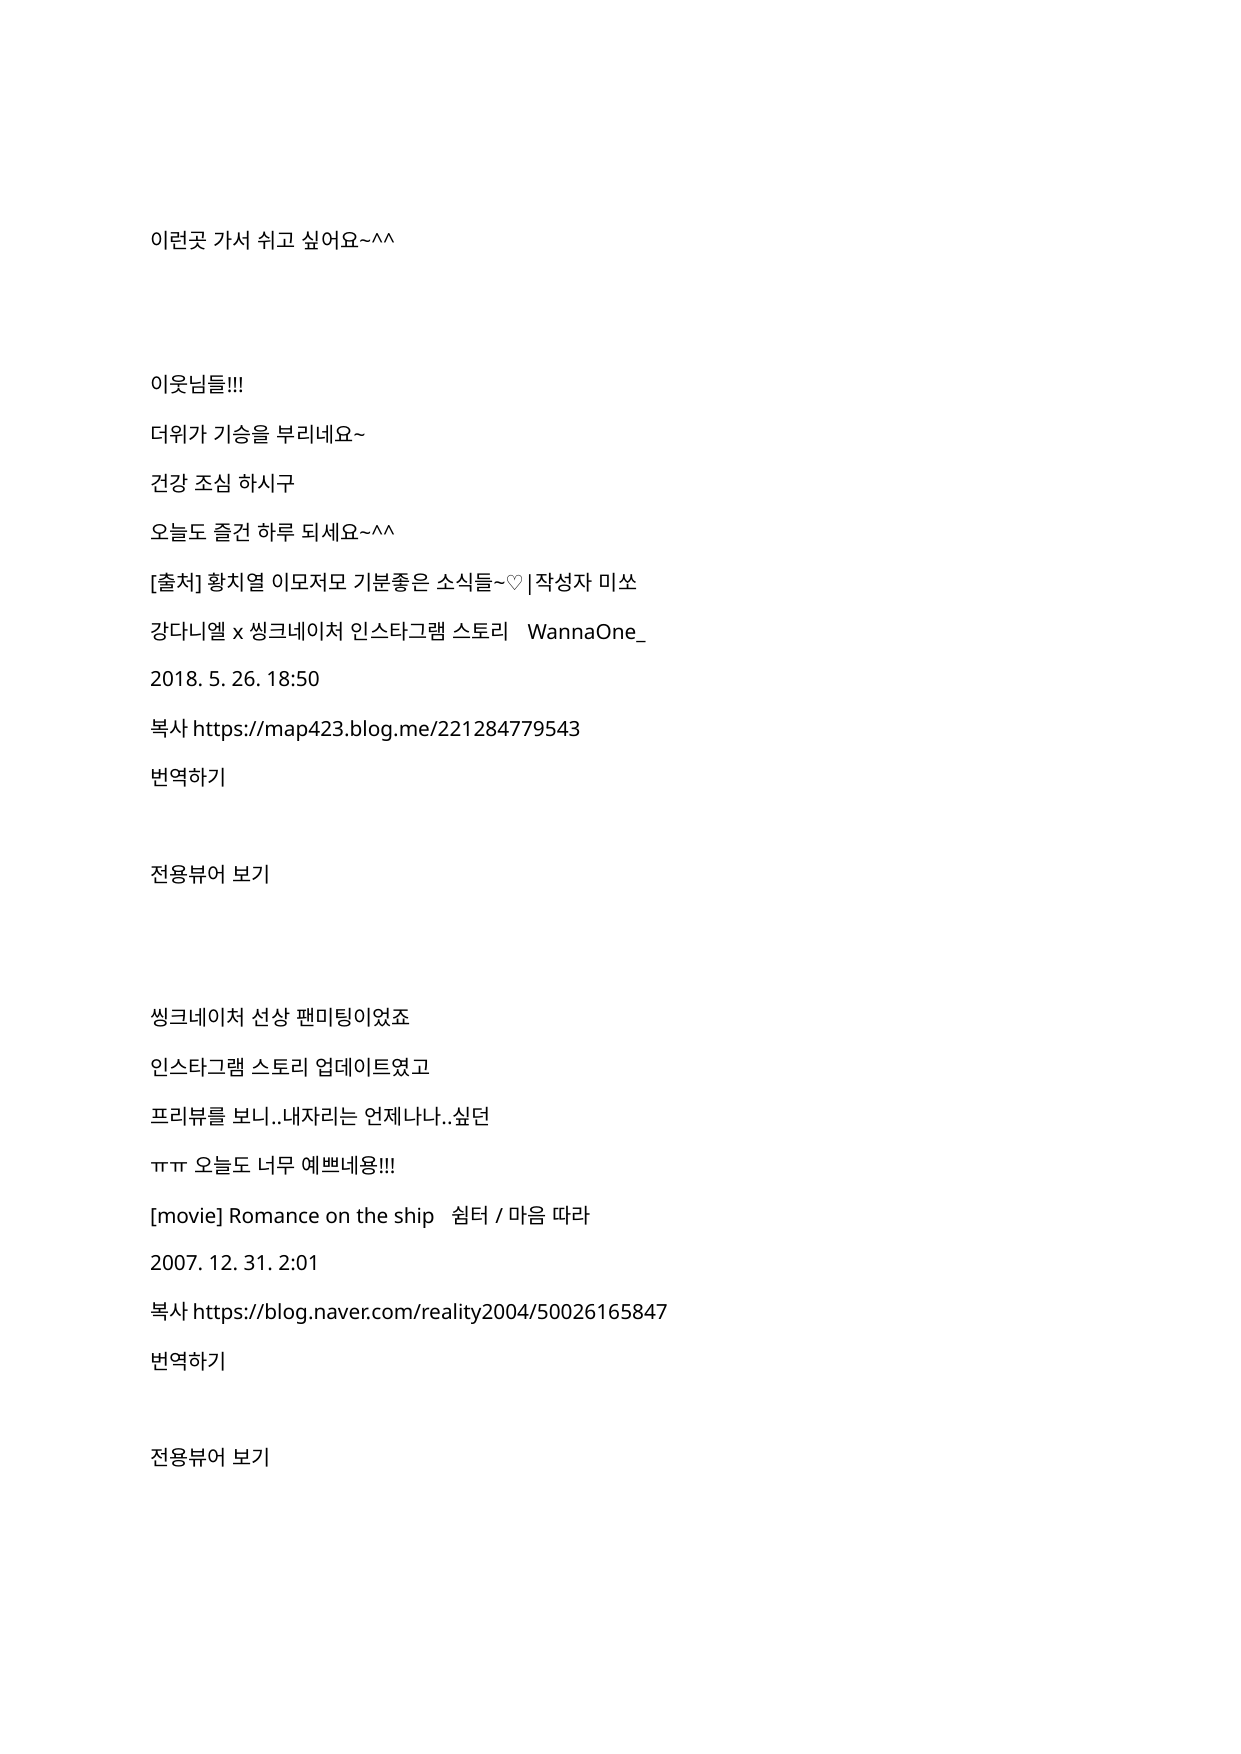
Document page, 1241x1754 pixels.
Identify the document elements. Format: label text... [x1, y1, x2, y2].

text 전용뷰어 보기 [150, 1442, 1090, 1472]
text 프리뷰를 보니..내자리는 언제나나..싶던 [150, 1100, 1090, 1131]
text 인스타그램 스토리 업데이트였고 [150, 1051, 1090, 1081]
text 오늘도 즐건 하루 되세요~^^ [150, 516, 1090, 547]
text 번역하기 [150, 1345, 1090, 1375]
text 씽크네이처 선상 팬미팅이었죠 [150, 1002, 1090, 1032]
text 복사https://map423.blog.me/221284779543 [150, 712, 1090, 742]
text 2018. 5. 26. 18:50 [150, 664, 1090, 693]
text [movie] Romance on the ship 쉼터 / 마음 따라 [150, 1199, 1090, 1229]
text 강다니엘 x 씽크네이처 인스타그램 스토리 WannaOne_ [150, 615, 1090, 646]
text 복사https://blog.naver.com/reality2004/50026165847 [150, 1296, 1090, 1326]
text 이웃님들!!! [150, 368, 1090, 399]
text 번역하기 [150, 761, 1090, 791]
text ㅠㅠ 오늘도 너무 예쁘네용!!! [150, 1149, 1090, 1180]
text 2007. 12. 31. 2:01 [150, 1248, 1090, 1277]
text 건강 조심 하시구 [150, 467, 1090, 497]
text [출처] 황치열 이모저모 기분좋은 소식들~♡|작성자 미쏘 [150, 566, 1090, 596]
text 이런곳 가서 쉬고 싶어요~^^ [150, 224, 1090, 255]
text 더위가 기승을 부리네요~ [150, 418, 1090, 448]
text 전용뷰어 보기 [150, 858, 1090, 888]
